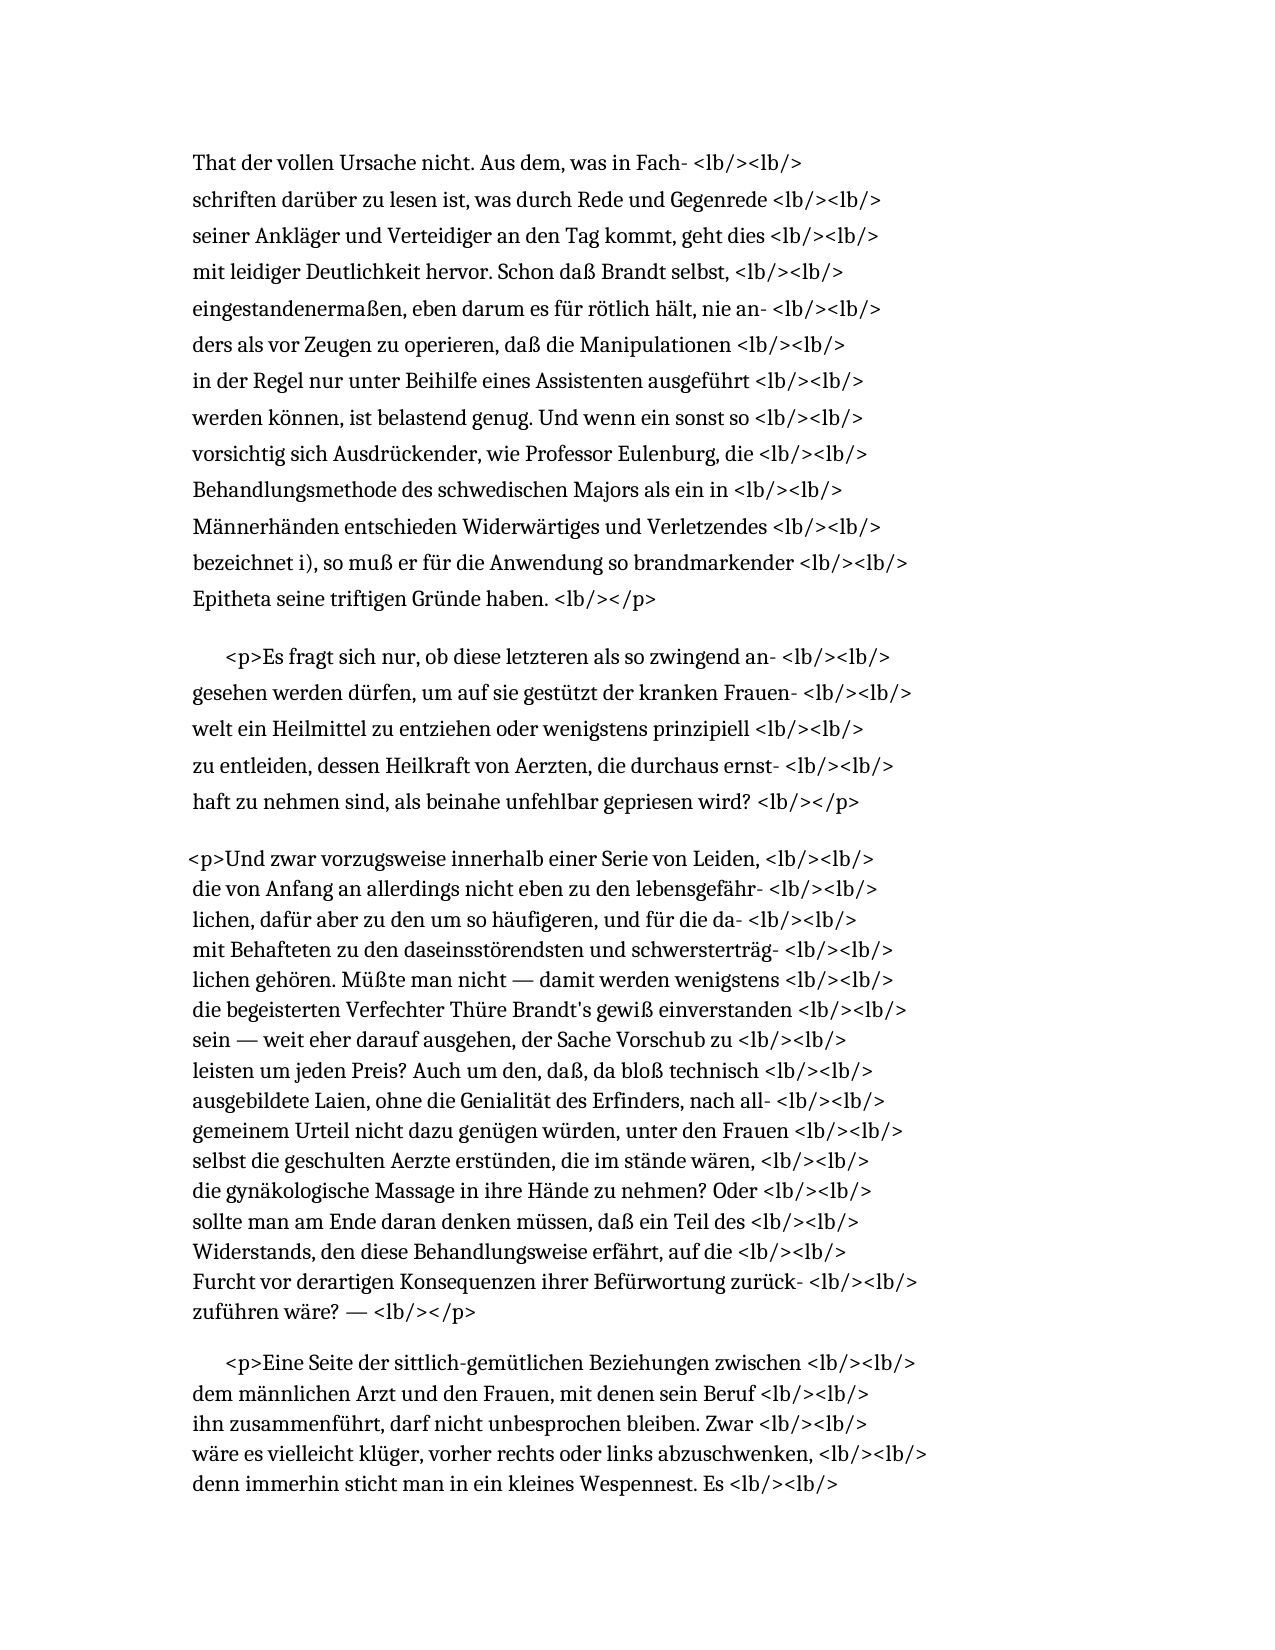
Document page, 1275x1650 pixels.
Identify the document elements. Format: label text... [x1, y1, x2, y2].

text <p>Und zwar vorzugsweise innerhalb einer Serie von Leiden, <lb/><lb/> die von Anfang an allerdings nicht eben zu den lebensgefähr- <lb/><lb/> lichen, dafür aber zu den um so häufigeren, und für die da- <lb/><lb/> mit Behafteten zu den daseinsstörendsten und schwersterträg- <lb/><lb/> lichen gehören. Müßte man nicht — damit werden wenigstens <lb/><lb/> die begeisterten Verfechter Thüre Brandt's gewiß einverstanden <lb/><lb/> sein — weit eher darauf ausgehen, der Sache Vorschub zu <lb/><lb/> leisten um jeden Preis? Auch um den, daß, da bloß technisch <lb/><lb/> ausgebildete Laien, ohne die Genialität des Erfinders, nach all- <lb/><lb/> gemeinem Urteil nicht dazu genügen würden, unter den Frauen <lb/><lb/> selbst die geschulten Aerzte erstünden, die im stände wären, <lb/><lb/> die gynäkologische Massage in ihre Hände zu nehmen? Oder <lb/><lb/> sollte man am Ende daran denken müssen, daß ein Teil des <lb/><lb/> Widerstands, den diese Behandlungsweise erfährt, auf die <lb/><lb/> Furcht vor derartigen Konsequenzen ihrer Befürwortung zurück- <lb/><lb/> zuführen wäre? — <lb/></p> [187, 846, 1087, 1326]
text <p>Es fragt sich nur, ob diese letzteren als so zwingend an- <lb/><lb/> gesehen werden dürfen, um auf sie gestützt der kranken Frauen- <lb/><lb/> welt ein Heilmittel zu entziehen oder wenigstens prinzipiell <lb/><lb/> zu entleiden, dessen Heilkraft von Aerzten, die durchaus ernst- <lb/><lb/> haft zu nehmen sind, als beinahe unfehlbar gepriesen wird? <lb/></p> [187, 643, 1087, 815]
